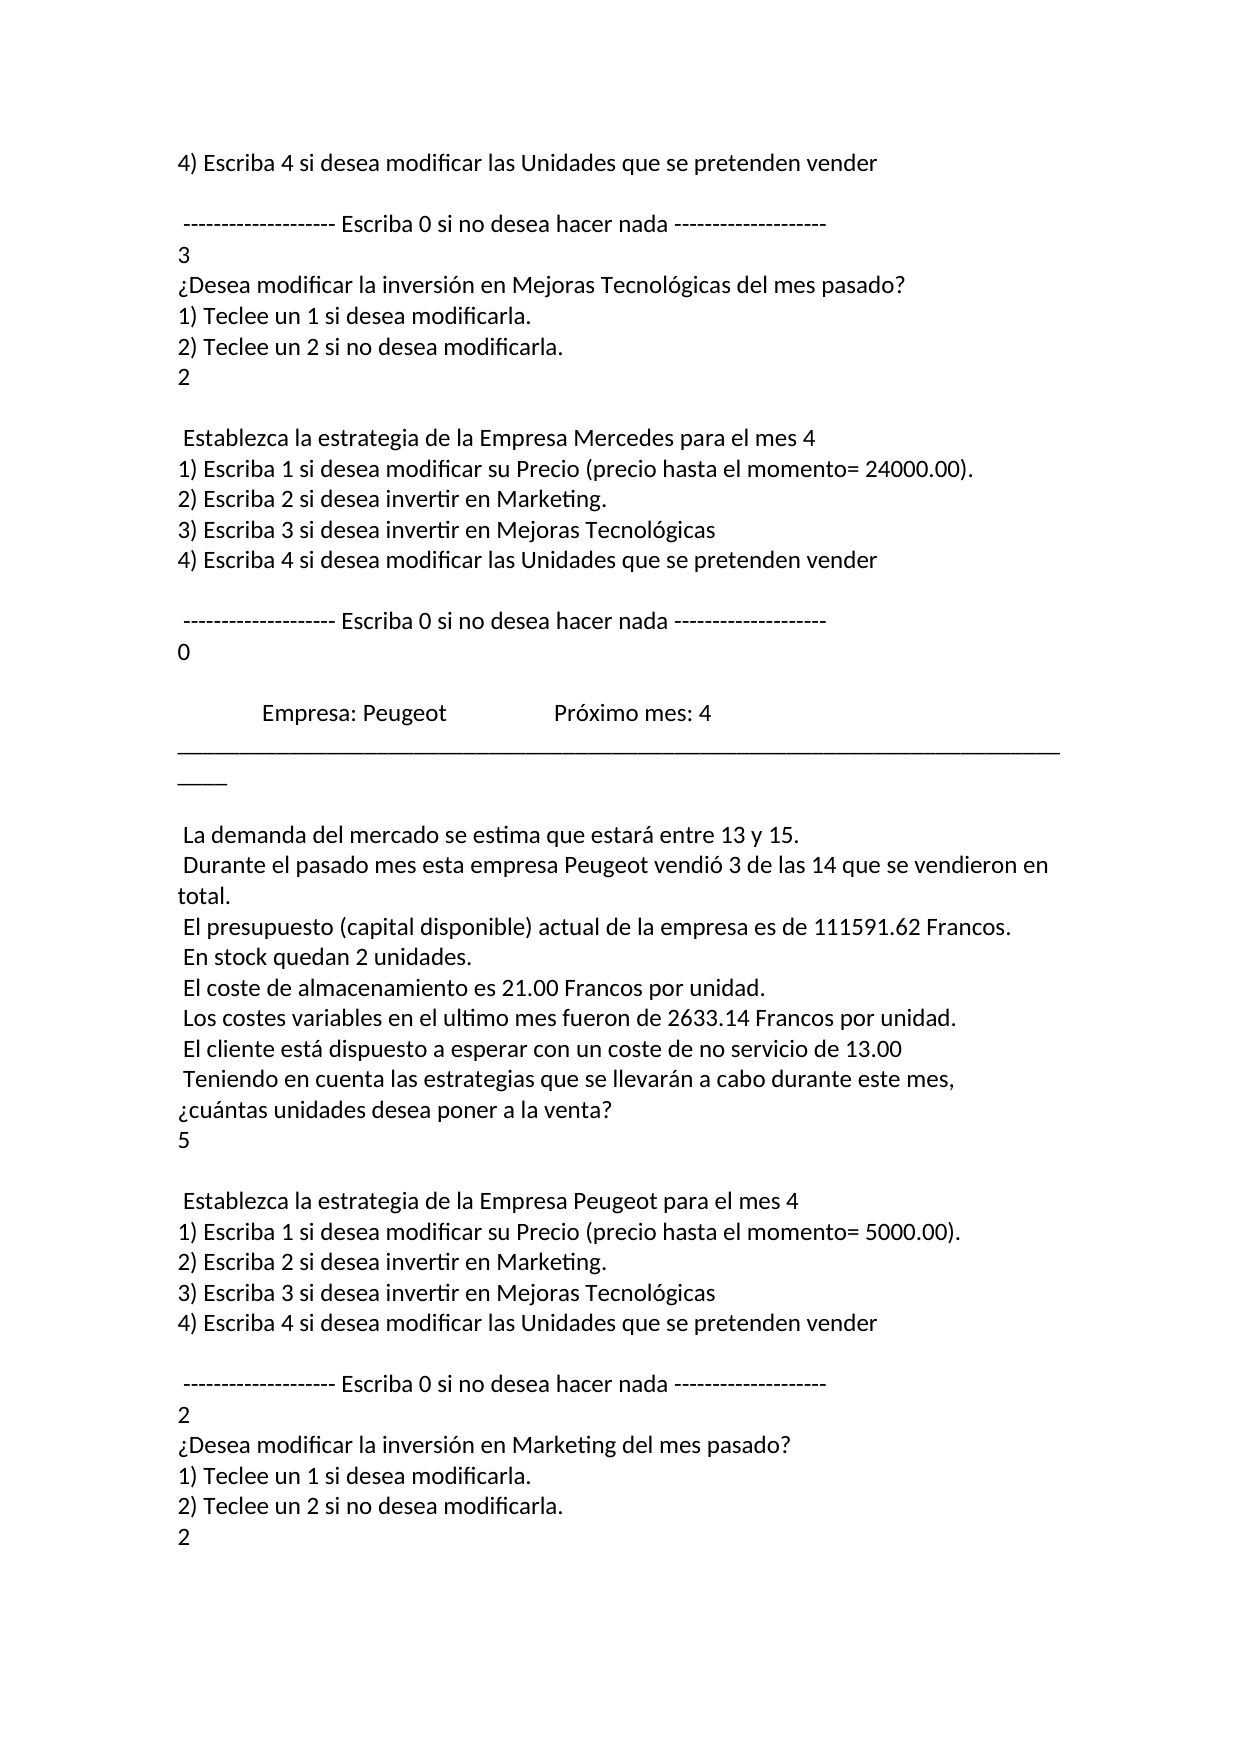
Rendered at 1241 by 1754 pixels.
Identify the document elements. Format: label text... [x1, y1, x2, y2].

text 2) Escriba 2 si desea invertir en Marketing. [177, 483, 1063, 514]
text Los costes variables en el ultimo mes fueron de 2633.14 Francos por unidad. [177, 1002, 1063, 1033]
text 1) Teclee un 1 si desea modificarla. [177, 1460, 1063, 1491]
text 5 [177, 1124, 1063, 1155]
text La demanda del mercado se estima que estará entre 13 y 15. [177, 819, 1063, 849]
text El coste de almacenamiento es 21.00 Francos por unidad. [177, 972, 1063, 1002]
text -------------------- Escriba 0 si no desea hacer nada -------------------- [177, 209, 1063, 239]
text ¿Desea modificar la inversión en Mejoras Tecnológicas del mes pasado? [177, 270, 1063, 300]
text -------------------- Escriba 0 si no desea hacer nada -------------------- [177, 605, 1063, 636]
text Durante el pasado mes esta empresa Peugeot vendió 3 de las 14 que se vendieron en total. [177, 849, 1063, 911]
text ___________________________________________________________________________ [177, 727, 1063, 788]
text 3) Escriba 3 si desea invertir en Mejoras Tecnológicas [177, 514, 1063, 544]
text -------------------- Escriba 0 si no desea hacer nada -------------------- [177, 1368, 1063, 1399]
text Empresa: Peugeot Próximo mes: 4 [177, 697, 1063, 727]
text 2) Teclee un 2 si no desea modificarla. [177, 1491, 1063, 1521]
text ¿cuántas unidades desea poner a la venta? [177, 1094, 1063, 1124]
text 3) Escriba 3 si desea invertir en Mejoras Tecnológicas [177, 1277, 1063, 1307]
text 1) Escriba 1 si desea modificar su Precio (precio hasta el momento= 24000.00). [177, 453, 1063, 483]
text Establezca la estrategia de la Empresa Mercedes para el mes 4 [177, 422, 1063, 453]
text 4) Escriba 4 si desea modificar las Unidades que se pretenden vender [177, 1307, 1063, 1338]
text 4) Escriba 4 si desea modificar las Unidades que se pretenden vender [177, 148, 1063, 178]
text En stock quedan 2 unidades. [177, 941, 1063, 972]
text Teniendo en cuenta las estrategias que se llevarán a cabo durante este mes, [177, 1063, 1063, 1094]
text 4) Escriba 4 si desea modificar las Unidades que se pretenden vender [177, 544, 1063, 575]
text 1) Escriba 1 si desea modificar su Precio (precio hasta el momento= 5000.00). [177, 1216, 1063, 1246]
text Establezca la estrategia de la Empresa Peugeot para el mes 4 [177, 1185, 1063, 1216]
text 2) Escriba 2 si desea invertir en Marketing. [177, 1246, 1063, 1277]
text El presupuesto (capital disponible) actual de la empresa es de 111591.62 Francos. [177, 911, 1063, 941]
text 0 [177, 636, 1063, 666]
text 2 [177, 1399, 1063, 1429]
text 2) Teclee un 2 si no desea modificarla. [177, 331, 1063, 361]
text 2 [177, 1521, 1063, 1552]
text 3 [177, 239, 1063, 270]
text ¿Desea modificar la inversión en Marketing del mes pasado? [177, 1429, 1063, 1460]
text 2 [177, 361, 1063, 392]
text El cliente está dispuesto a esperar con un coste de no servicio de 13.00 [177, 1033, 1063, 1063]
text 1) Teclee un 1 si desea modificarla. [177, 300, 1063, 331]
